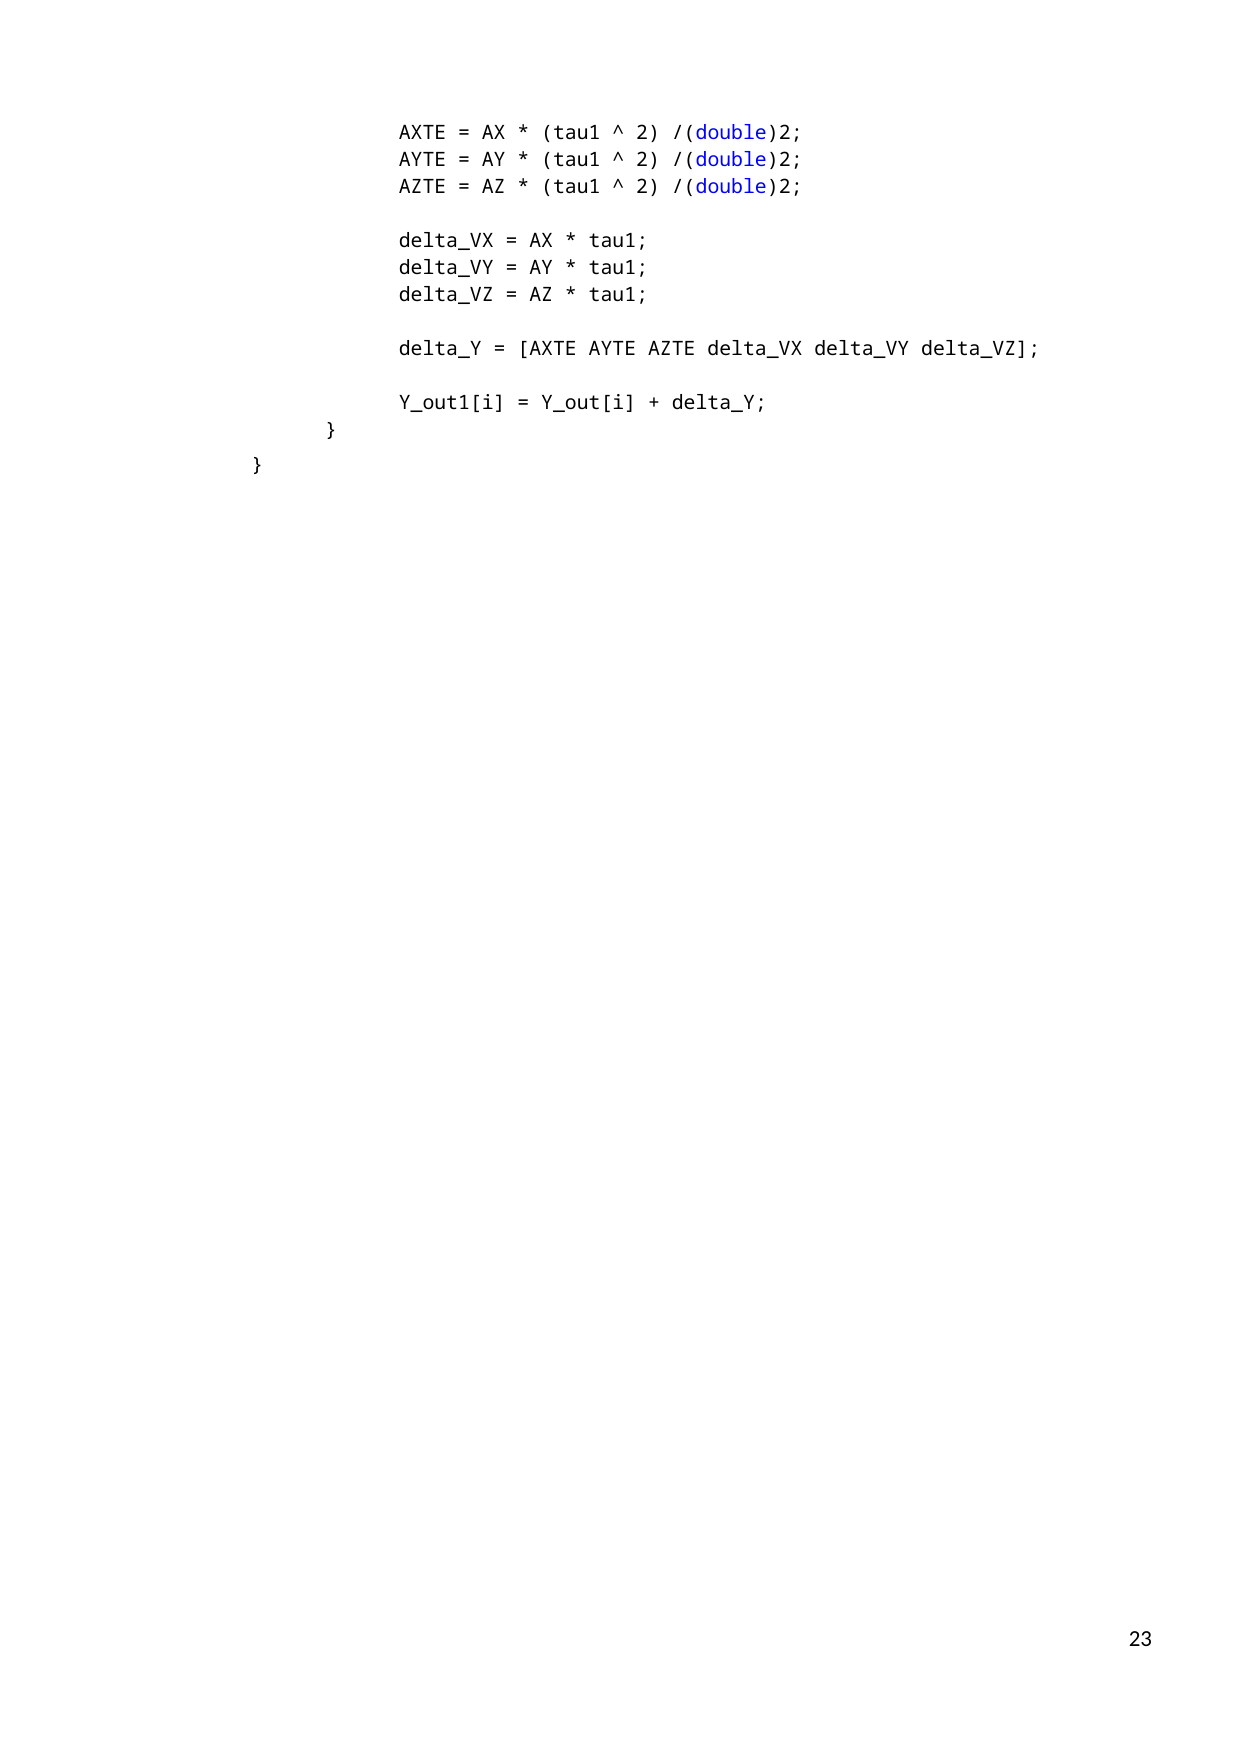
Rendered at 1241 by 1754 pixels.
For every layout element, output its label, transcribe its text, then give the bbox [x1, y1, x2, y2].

text } [177, 415, 1152, 442]
text AYTE = AY * (tau1 ^ 2) /(double)2; [177, 145, 1152, 172]
text } [177, 450, 1152, 477]
text delta_VY = AY * tau1; [177, 253, 1152, 280]
text delta_Y = [AXTE AYTE AZTE delta_VX delta_VY delta_VZ]; [177, 334, 1152, 361]
text delta_VZ = AZ * tau1; [177, 280, 1152, 307]
text delta_VX = AX * tau1; [177, 226, 1152, 253]
text AZTE = AZ * (tau1 ^ 2) /(double)2; [177, 172, 1152, 199]
text Y_out1[i] = Y_out[i] + delta_Y; [177, 388, 1152, 415]
text AXTE = AX * (tau1 ^ 2) /(double)2; [177, 118, 1152, 145]
